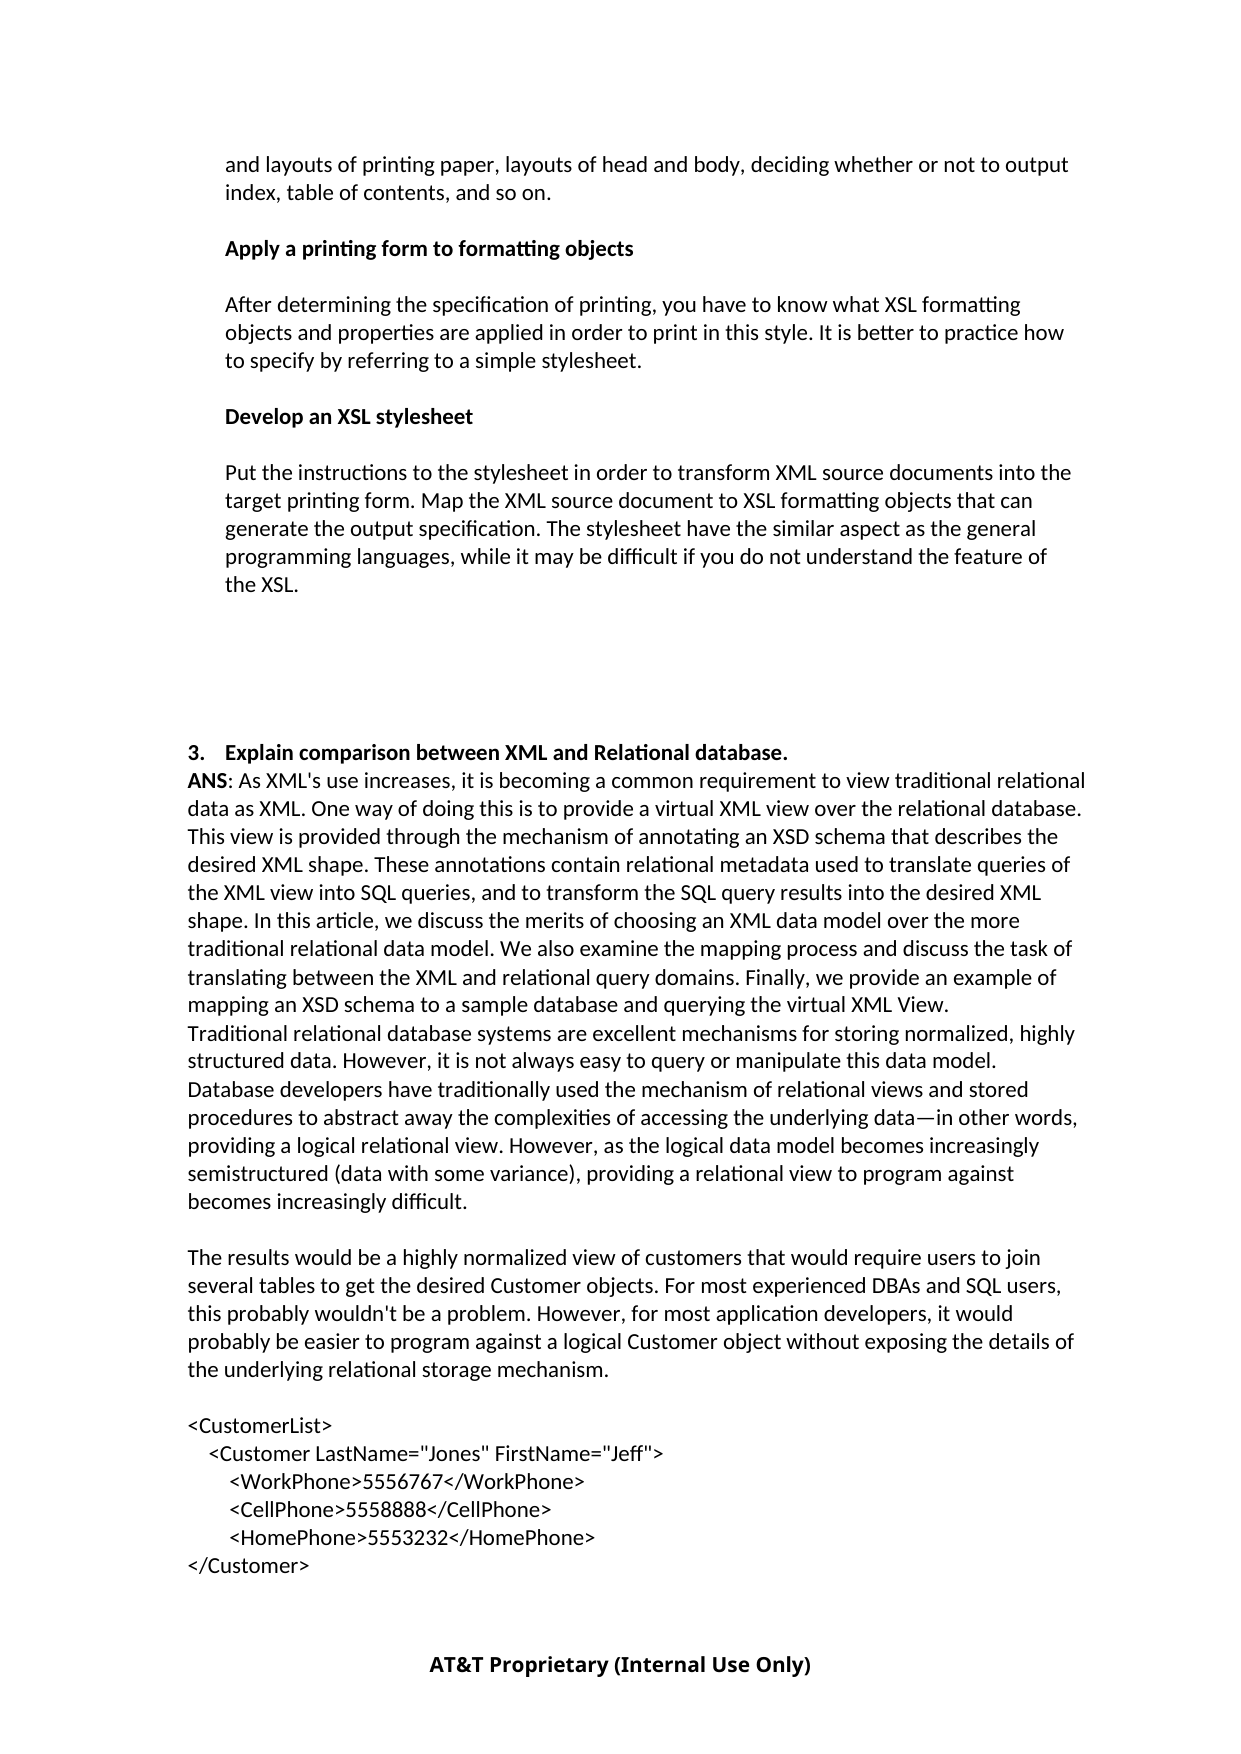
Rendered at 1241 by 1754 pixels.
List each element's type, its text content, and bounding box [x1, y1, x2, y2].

text <CustomerList> [187, 1411, 1090, 1439]
text to specify by referring to a simple stylesheet. [225, 346, 1090, 374]
text Traditional relational database systems are excellent mechanisms for storing normalized, highly structured data. However, it is not always easy to query or manipulate this data model. Database developers have traditionally used the mechanism of relational views and stored procedures to abstract away the complexities of accessing the underlying data—in other words, providing a logical relational view. However, as the logical data model becomes increasingly semistructured (data with some variance), providing a relational view to program against becomes increasingly difficult. [187, 1019, 1090, 1215]
text <Customer LastName="Jones" FirstName="Jeff"> [187, 1439, 1090, 1467]
text index, table of contents, and so on. [225, 178, 1090, 206]
text programming languages, while it may be difficult if you do not understand the feature of [225, 542, 1090, 570]
text target printing form. Map the XML source document to XSL formatting objects that can [225, 486, 1090, 514]
text Apply a printing form to formatting objects [225, 234, 1090, 262]
text ANS: As XML's use increases, it is becoming a common requirement to view traditional relational data as XML. One way of doing this is to provide a virtual XML view over the relational database. This view is provided through the mechanism of annotating an XSD schema that describes the desired XML shape. These annotations contain relational metadata used to translate queries of the XML view into SQL queries, and to transform the SQL query results into the desired XML shape. In this article, we discuss the merits of choosing an XML data model over the more traditional relational data model. We also examine the mapping process and discuss the task of translating between the XML and relational query domains. Finally, we provide an example of mapping an XSD schema to a sample database and querying the virtual XML View. [187, 766, 1090, 1019]
text objects and properties are applied in order to print in this style. It is better to practice how [225, 318, 1090, 346]
text <CellPhone>5558888</CellPhone> [187, 1495, 1090, 1523]
text <HomePhone>5553232</HomePhone> [187, 1523, 1090, 1551]
list Explain comparison between XML and Relational database. [187, 738, 1090, 766]
text <WorkPhone>5556767</WorkPhone> [187, 1467, 1090, 1495]
text the XSL. [225, 570, 1090, 598]
text and layouts of printing paper, layouts of head and body, deciding whether or not to output [225, 150, 1090, 178]
text Put the instructions to the stylesheet in order to transform XML source documents into the [225, 458, 1090, 486]
text generate the output specification. The stylesheet have the similar aspect as the general [225, 514, 1090, 542]
text </Customer> [187, 1551, 1090, 1579]
text The results would be a highly normalized view of customers that would require users to join several tables to get the desired Customer objects. For most experienced DBAs and SQL users, this probably wouldn't be a problem. However, for most application developers, it would probably be easier to program against a logical Customer object without exposing the details of the underlying relational storage mechanism. [187, 1243, 1090, 1383]
text Develop an XSL stylesheet [225, 402, 1090, 430]
text After determining the specification of printing, you have to know what XSL formatting [225, 290, 1090, 318]
